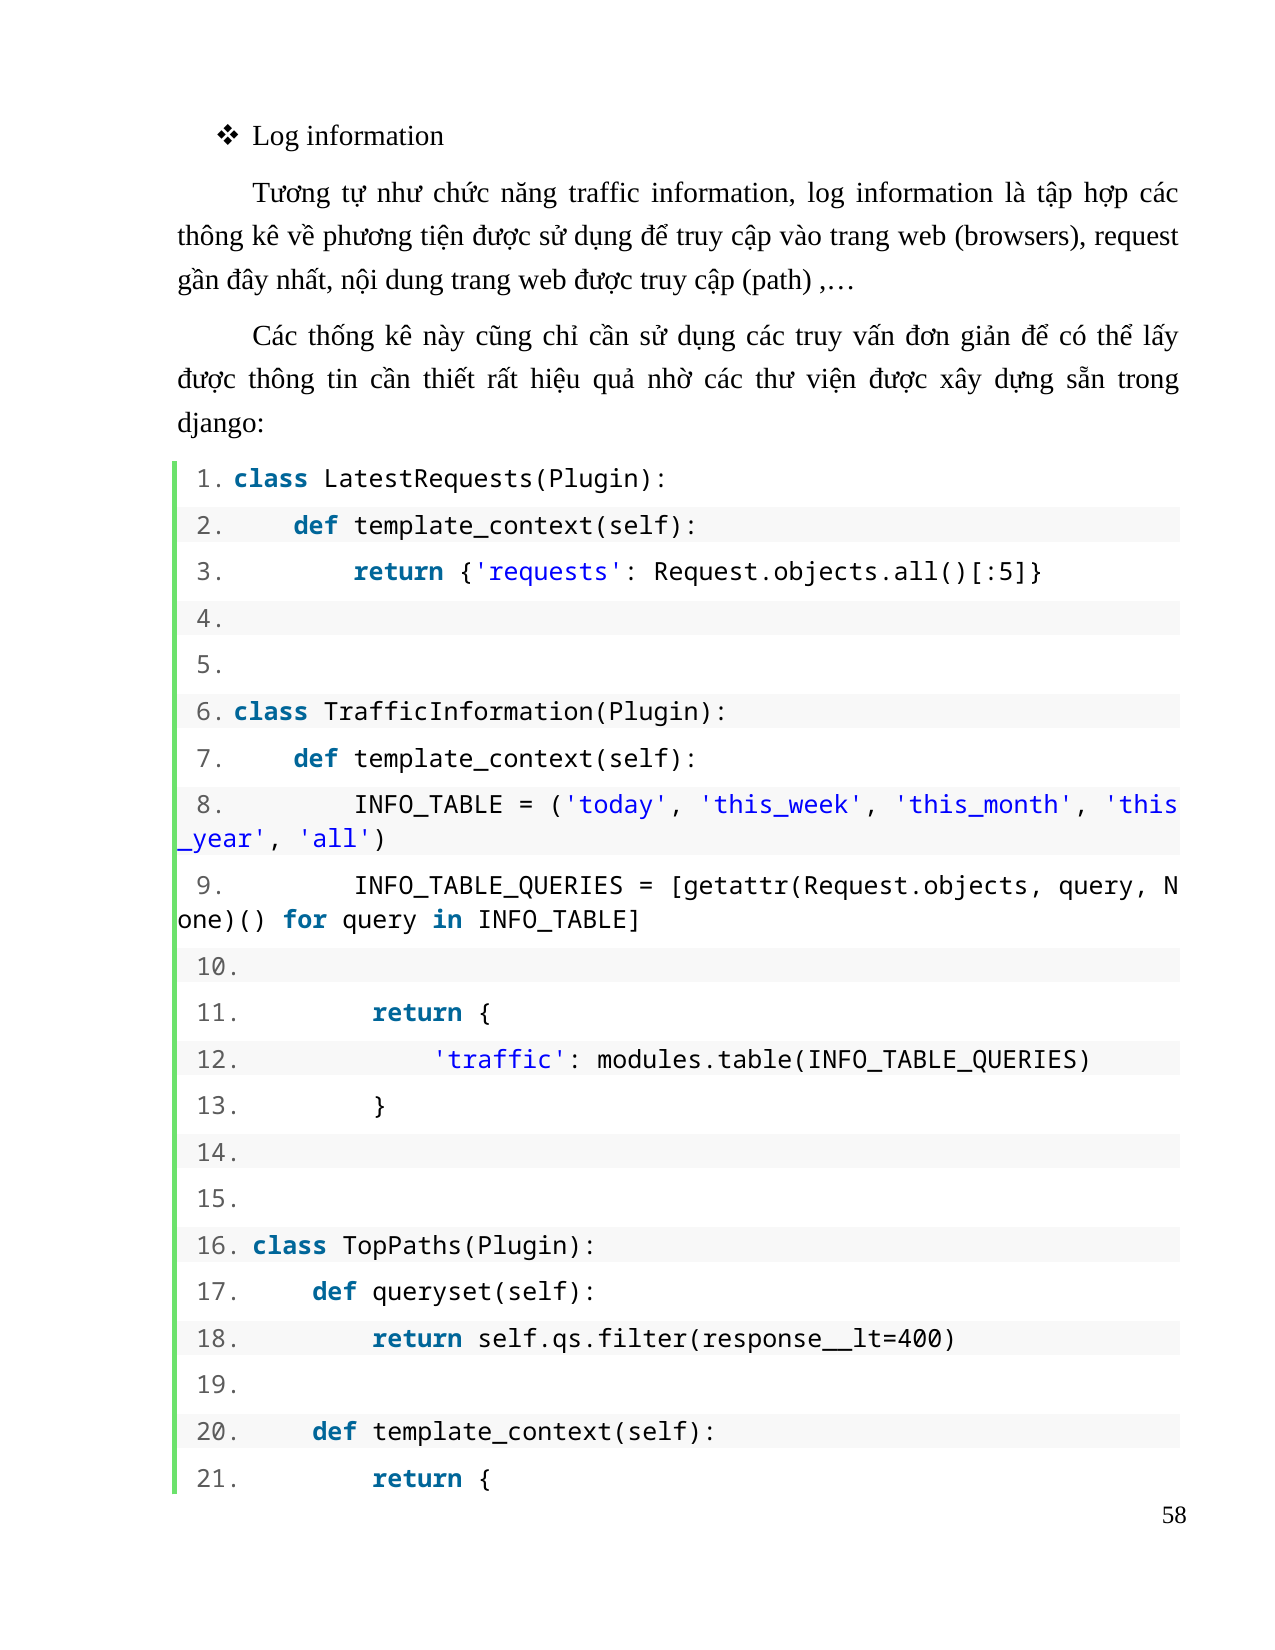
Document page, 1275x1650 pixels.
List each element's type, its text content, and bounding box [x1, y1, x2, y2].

list def template_context(self): [177, 740, 1180, 774]
list INFO_TABLE = ('today', 'this_week', 'this_month', 'this_year', 'all') [177, 787, 1180, 855]
list class LatestRequests(Plugin): [177, 461, 1180, 495]
list def template_context(self): [177, 507, 1180, 542]
list 'traffic': modules.table(INFO_TABLE_QUERIES) [177, 1041, 1180, 1075]
list return { [177, 995, 1180, 1029]
text Các thống kê này cũng chỉ cần sử dụng các truy vấn đơn giản để có thể lấy được thông tin cần thiết rất hiệu quả nhờ các thư viện được xây dựng sẵn trong django: [177, 318, 1180, 438]
list def template_context(self): [177, 1414, 1180, 1448]
list class TrafficInformation(Plugin): [177, 694, 1180, 728]
list return {'requests': Request.objects.all()[:5]} [177, 554, 1180, 588]
text Tương tự như chức năng traffic information, log information là tập hợp các thông kê về phương tiện được sử dụng để truy cập vào trang web (browsers), request gần đây nhất, nội dung trang web được truy cập (path) ,… [177, 175, 1180, 295]
list class TopPaths(Plugin): [177, 1227, 1180, 1262]
list return { [177, 1460, 1180, 1494]
list } [177, 1088, 1180, 1122]
list Log information [214, 118, 1180, 152]
list def queryset(self): [177, 1274, 1180, 1308]
list return self.qs.filter(response__lt=400) [177, 1321, 1180, 1355]
list INFO_TABLE_QUERIES = [getattr(Request.objects, query, None)() for query in INFO_TABLE] [177, 867, 1180, 936]
